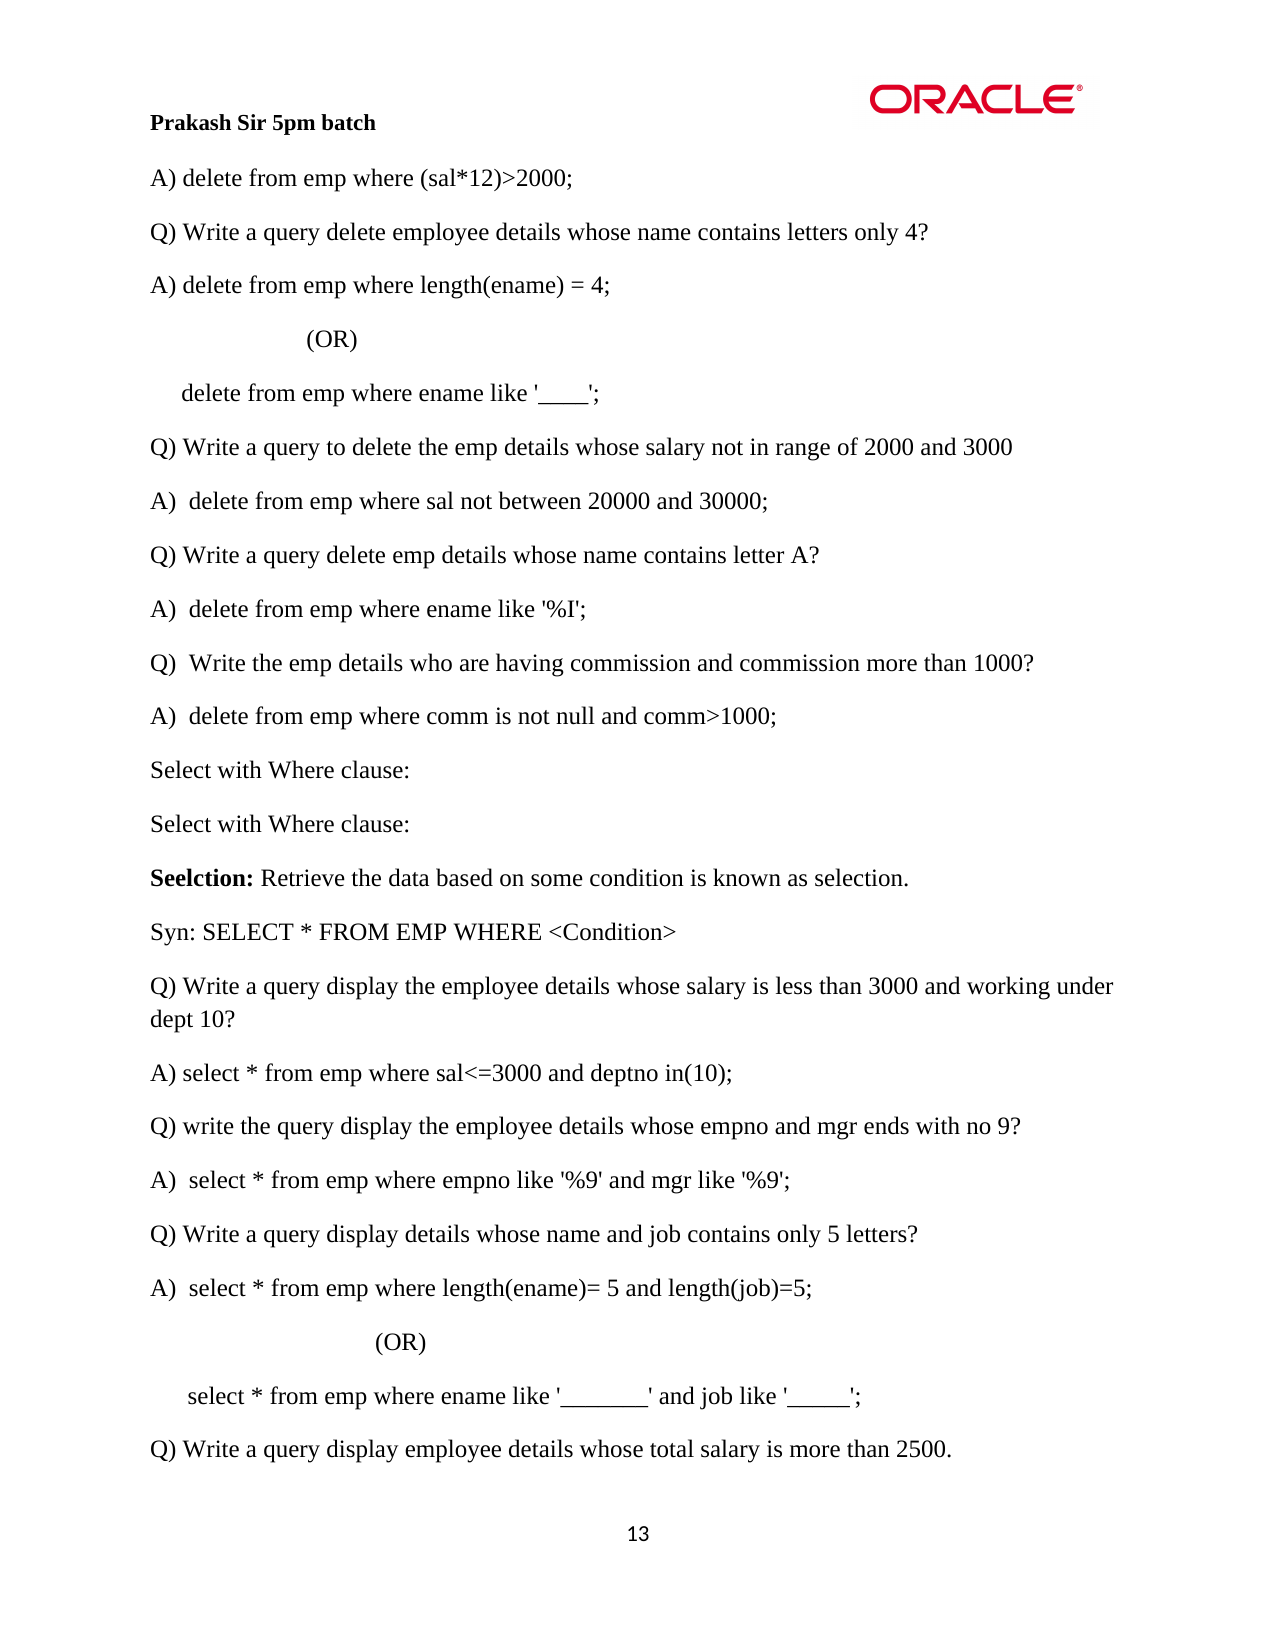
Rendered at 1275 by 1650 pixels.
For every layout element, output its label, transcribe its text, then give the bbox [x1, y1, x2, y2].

text A) delete from emp where length(ename) = 4; [150, 271, 1125, 299]
text (OR) [150, 324, 1125, 353]
text (OR) [150, 1327, 1125, 1356]
text A) delete from emp where sal not between 20000 and 30000; [150, 486, 1125, 515]
text Syn: SELECT * FROM EMP WHERE <Condition> [150, 917, 1125, 946]
text A) delete from emp where (sal*12)>2000; [150, 163, 1125, 192]
text Q) Write a query display employee details whose total salary is more than 2500. [150, 1434, 1125, 1463]
text Seelction: Retrieve the data based on some condition is known as selection. [150, 863, 1125, 892]
text Q) Write the emp details who are having commission and commission more than 1000? [150, 648, 1125, 676]
text Q) Write a query delete emp details whose name contains letter A? [150, 540, 1125, 569]
text Select with Where clause: [150, 809, 1125, 838]
text Q) Write a query display details whose name and job contains only 5 letters? [150, 1219, 1125, 1248]
text A) delete from emp where ename like '%I'; [150, 594, 1125, 622]
text Q) Write a query to delete the emp details whose salary not in range of 2000 and 3000 [150, 432, 1125, 461]
text A) select * from emp where empno like '%9' and mgr like '%9'; [150, 1165, 1125, 1194]
text Q) Write a query delete employee details whose name contains letters only 4? [150, 217, 1125, 246]
text delete from emp where ename like '____'; [150, 378, 1125, 407]
text A) select * from emp where sal<=3000 and deptno in(10); [150, 1058, 1125, 1086]
text A) select * from emp where length(ename)= 5 and length(job)=5; [150, 1273, 1125, 1302]
text A) delete from emp where comm is not null and comm>1000; [150, 701, 1125, 730]
text select * from emp where ename like '_______' and job like '_____'; [150, 1381, 1125, 1409]
text Q) write the query display the employee details whose empno and mgr ends with no 9? [150, 1111, 1125, 1140]
text Q) Write a query display the employee details whose salary is less than 3000 and working under dept 10? [150, 971, 1125, 1032]
text Select with Where clause: [150, 755, 1125, 784]
picture [851, 75, 1100, 130]
